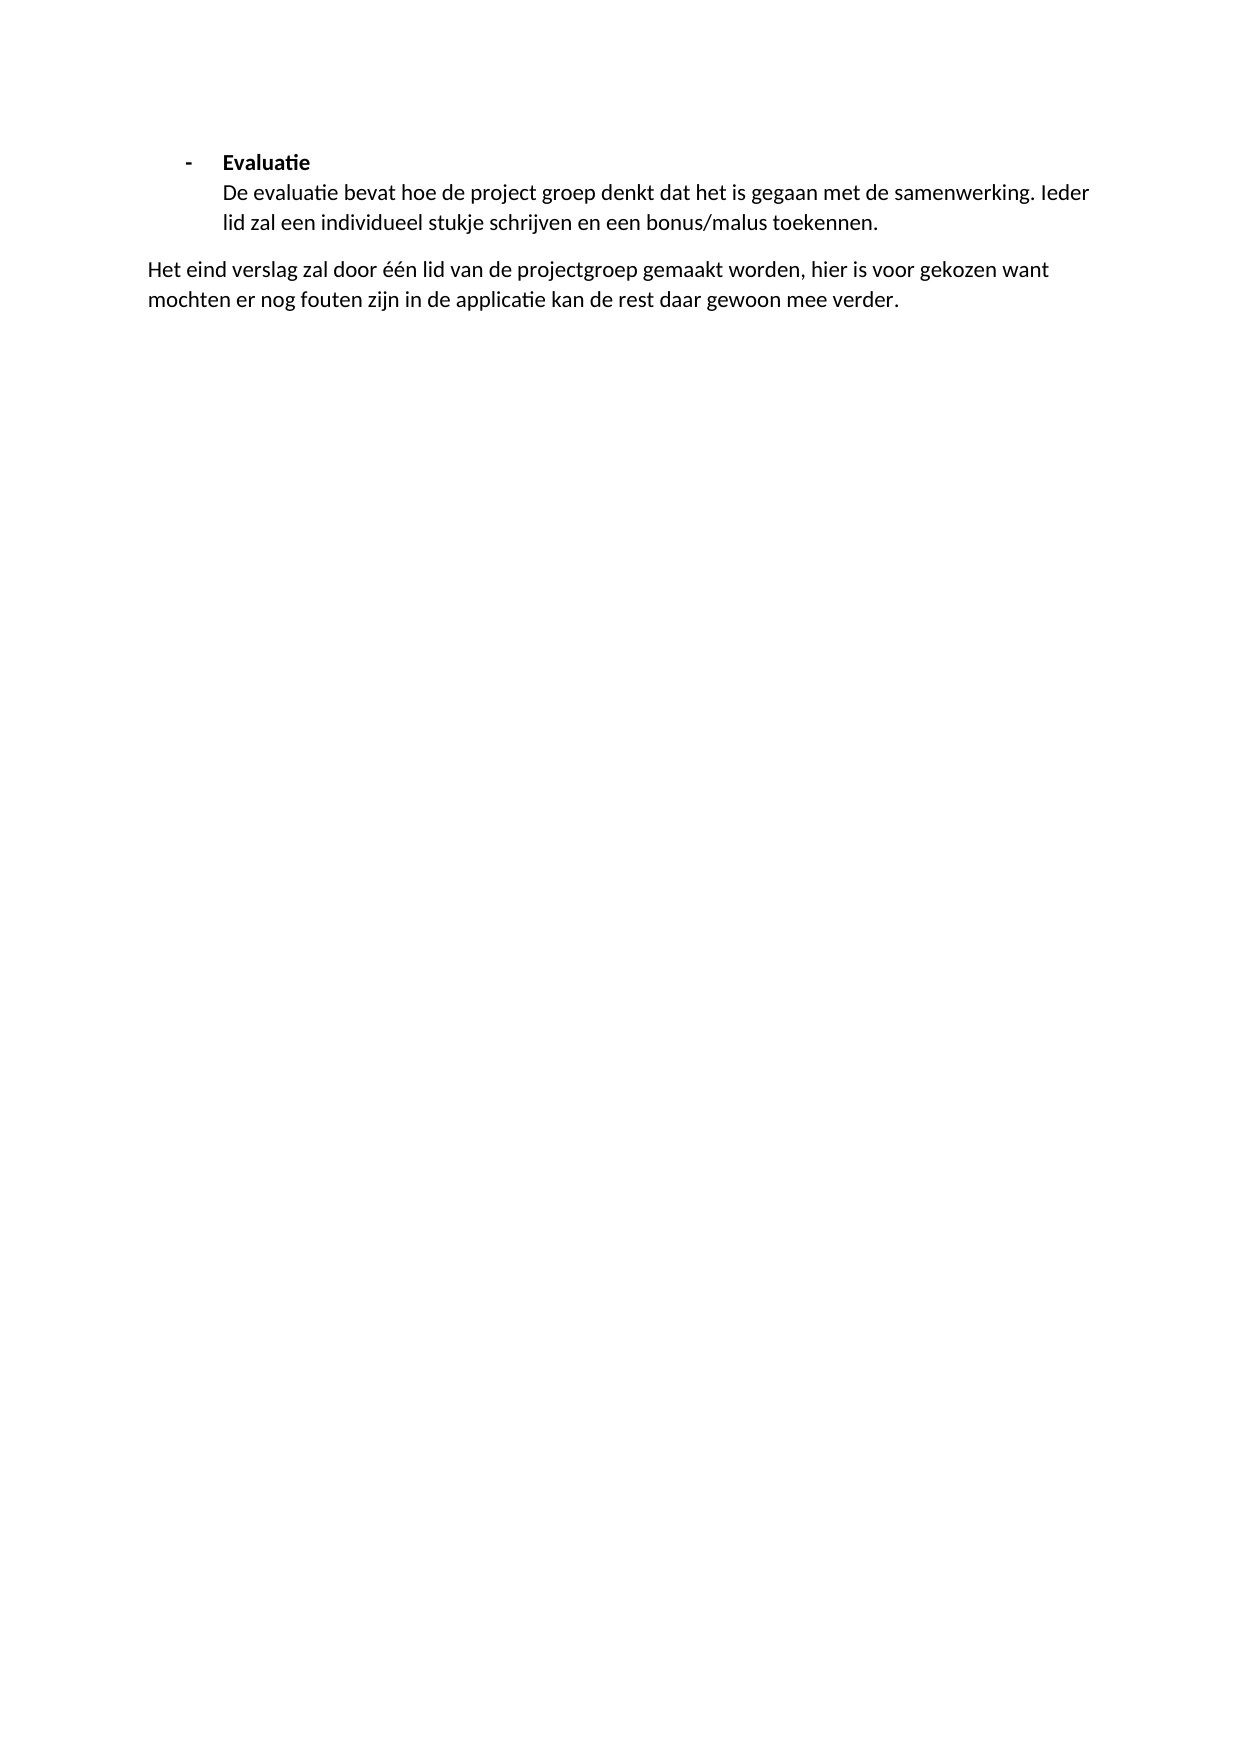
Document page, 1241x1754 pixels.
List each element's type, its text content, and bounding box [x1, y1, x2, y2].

text Het eind verslag zal door één lid van de projectgroep gemaakt worden, hier is voor gekozen want mochten er nog fouten zijn in de applicatie kan de rest daar gewoon mee verder. [148, 255, 1093, 313]
list De evaluatie bevat hoe de project groep denkt dat het is gegaan met de samenwerking. Ieder lid zal een individueel stukje schrijven en een bonus/malus toekennen. [223, 178, 1093, 236]
list Evaluatie [185, 148, 1093, 176]
